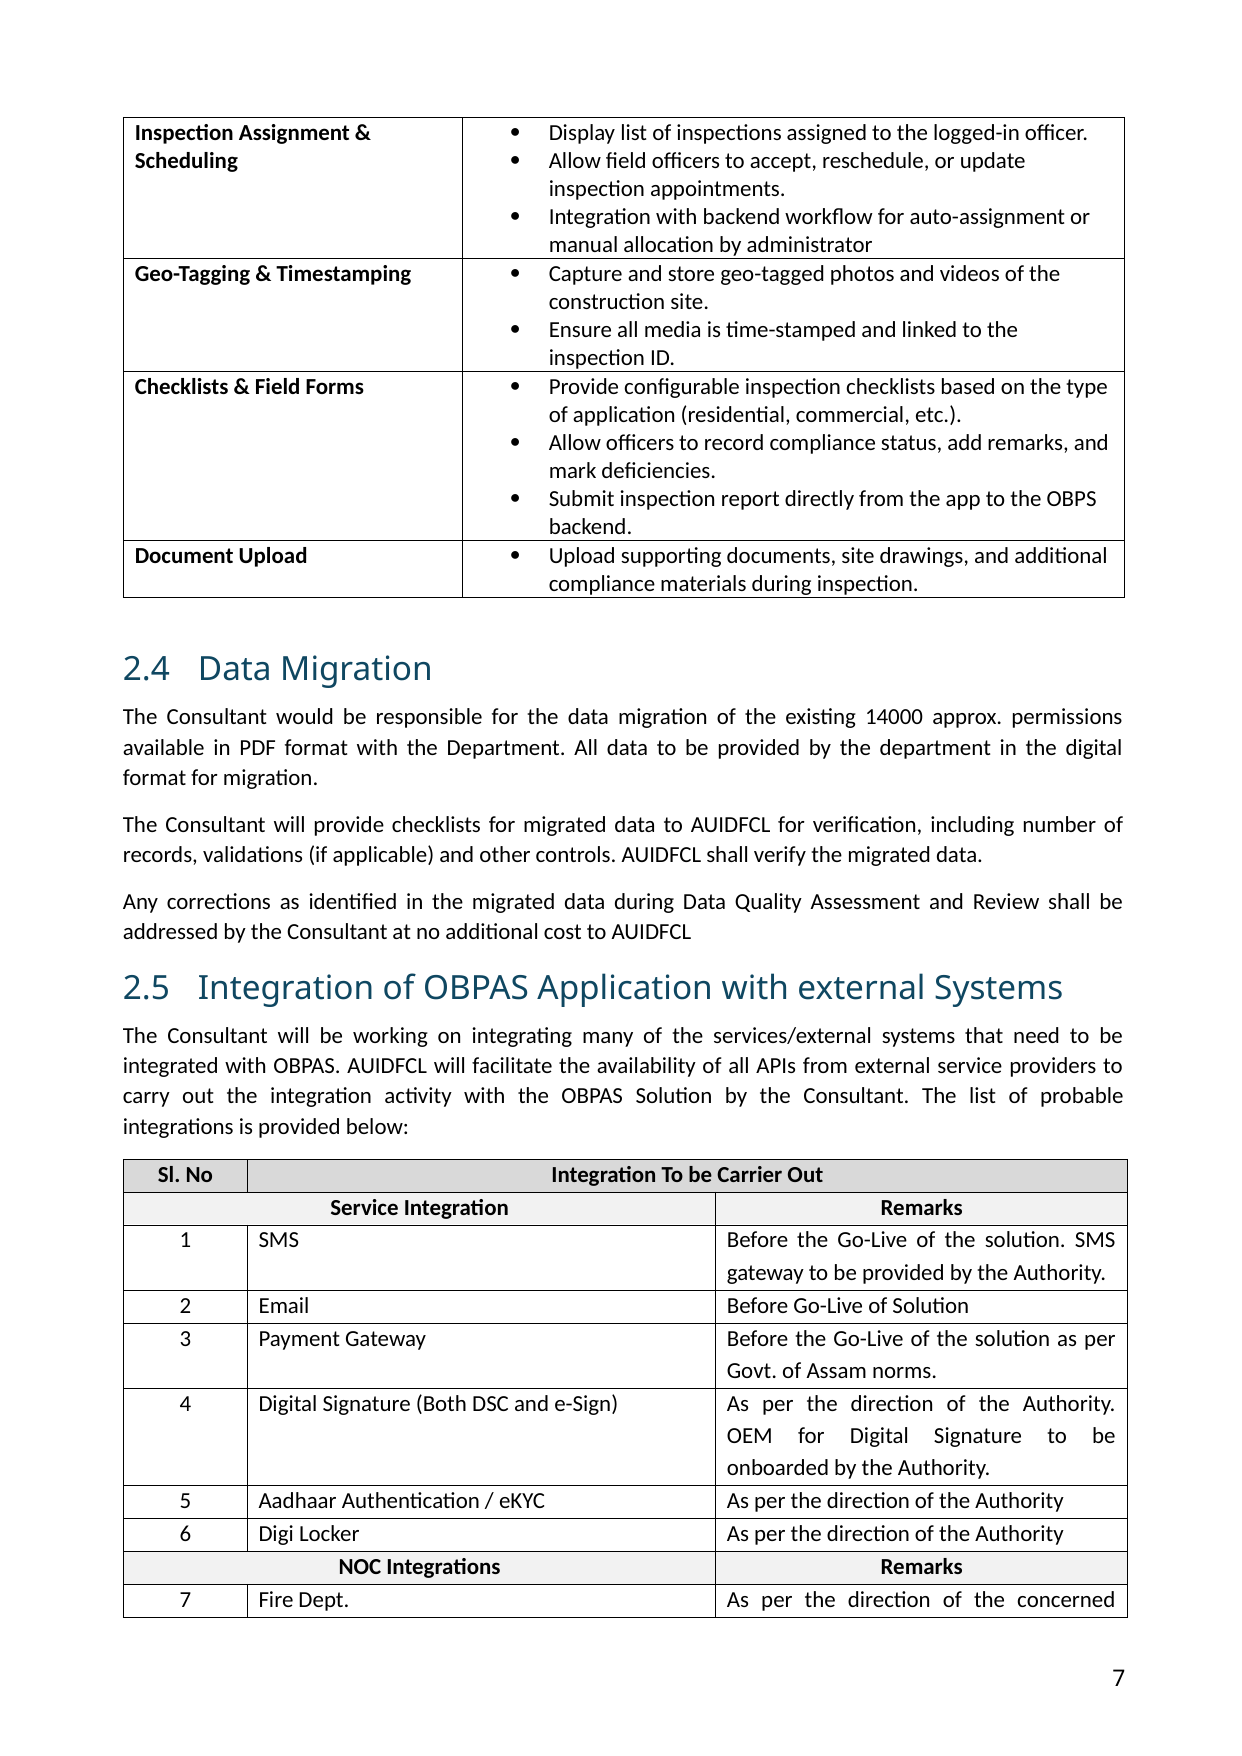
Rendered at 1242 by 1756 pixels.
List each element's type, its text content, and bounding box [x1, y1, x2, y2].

table_header Sl. No [124, 1160, 247, 1192]
table_header Integration To be Carrier Out [248, 1160, 1127, 1192]
table_cell Document Upload [124, 541, 462, 597]
table_cell Digital Signature (Both DSC and e-Sign) [248, 1389, 715, 1485]
table_cell As per the direction of the Authority. OEM for Digital Signature to be onboarded by the Authority. [716, 1389, 1127, 1485]
table_cell Before the Go-Live of the solution. SMS gateway to be provided by the Authority. [716, 1226, 1127, 1290]
table_cell Remarks [716, 1193, 1127, 1224]
table_cell Capture and store geo-tagged photos and videos of the construction site. Ensure all media is time-stamped and linked to the inspection ID. [463, 259, 1124, 371]
table_cell Before Go-Live of Solution [716, 1291, 1127, 1323]
table_cell 3 [124, 1324, 247, 1388]
table_cell 7 [124, 1585, 247, 1617]
table_cell Payment Gateway [248, 1324, 715, 1388]
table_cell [716, 1585, 1127, 1617]
table_cell Digi Locker [248, 1519, 715, 1551]
subtitle Integration of OBPAS Application with external Systems [123, 964, 1125, 1009]
table_cell Email [248, 1291, 715, 1323]
table_cell 5 [124, 1486, 247, 1518]
text The Consultant will be working on integrating many of the services/external systems that need to be integrated with OBPAS. AUIDFCL will facilitate the availability of all APIs from external service providers to carry out the integration activity with the OBPAS Solution by the Consultant. The list of probable integrations is provided below: [123, 1021, 1125, 1140]
text The Consultant will provide checklists for migrated data to AUIDFCL for verification, including number of records, validations (if applicable) and other controls. AUIDFCL shall verify the migrated data. [123, 810, 1125, 868]
table_cell As per the direction of the Authority [716, 1486, 1127, 1518]
table_cell Remarks [716, 1552, 1127, 1584]
subtitle Data Migration [123, 645, 1125, 691]
text The Consultant would be responsible for the data migration of the existing 14000 approx. permissions available in PDF format with the Department. All data to be provided by the department in the digital format for migration. [123, 702, 1125, 791]
table_cell Fire Dept. [248, 1585, 715, 1617]
table_cell Display list of inspections assigned to the logged-in officer. Allow field officers to accept, reschedule, or update inspection appointments. Integration with backend workflow for auto-assignment or manual allocation by administrator [463, 118, 1124, 258]
table_cell Before the Go-Live of the solution as per Govt. of Assam norms. [716, 1324, 1127, 1388]
table_cell NOC Integrations [124, 1552, 715, 1584]
table_cell Aadhaar Authentication / eKYC [248, 1486, 715, 1518]
table_cell 2 [124, 1291, 247, 1323]
table_cell Service Integration [124, 1193, 715, 1224]
table_cell SMS [248, 1226, 715, 1290]
table_cell Checklists & Field Forms [124, 372, 462, 540]
table_cell 6 [124, 1519, 247, 1551]
table_cell Inspection Assignment & Scheduling [124, 118, 462, 258]
table_cell Provide configurable inspection checklists based on the type of application (residential, commercial, etc.). Allow officers to record compliance status, add remarks, and mark deficiencies. Submit inspection report directly from the app to the OBPS backend. [463, 372, 1124, 540]
table_cell As per the direction of the Authority [716, 1519, 1127, 1551]
table_cell 1 [124, 1226, 247, 1290]
text Any corrections as identified in the migrated data during Data Quality Assessment and Review shall be addressed by the Consultant at no additional cost to AUIDFCL [123, 887, 1125, 945]
table_cell 4 [124, 1389, 247, 1485]
table_cell Geo-Tagging & Timestamping [124, 259, 462, 371]
table_cell Upload supporting documents, site drawings, and additional compliance materials during inspection. [463, 541, 1124, 597]
